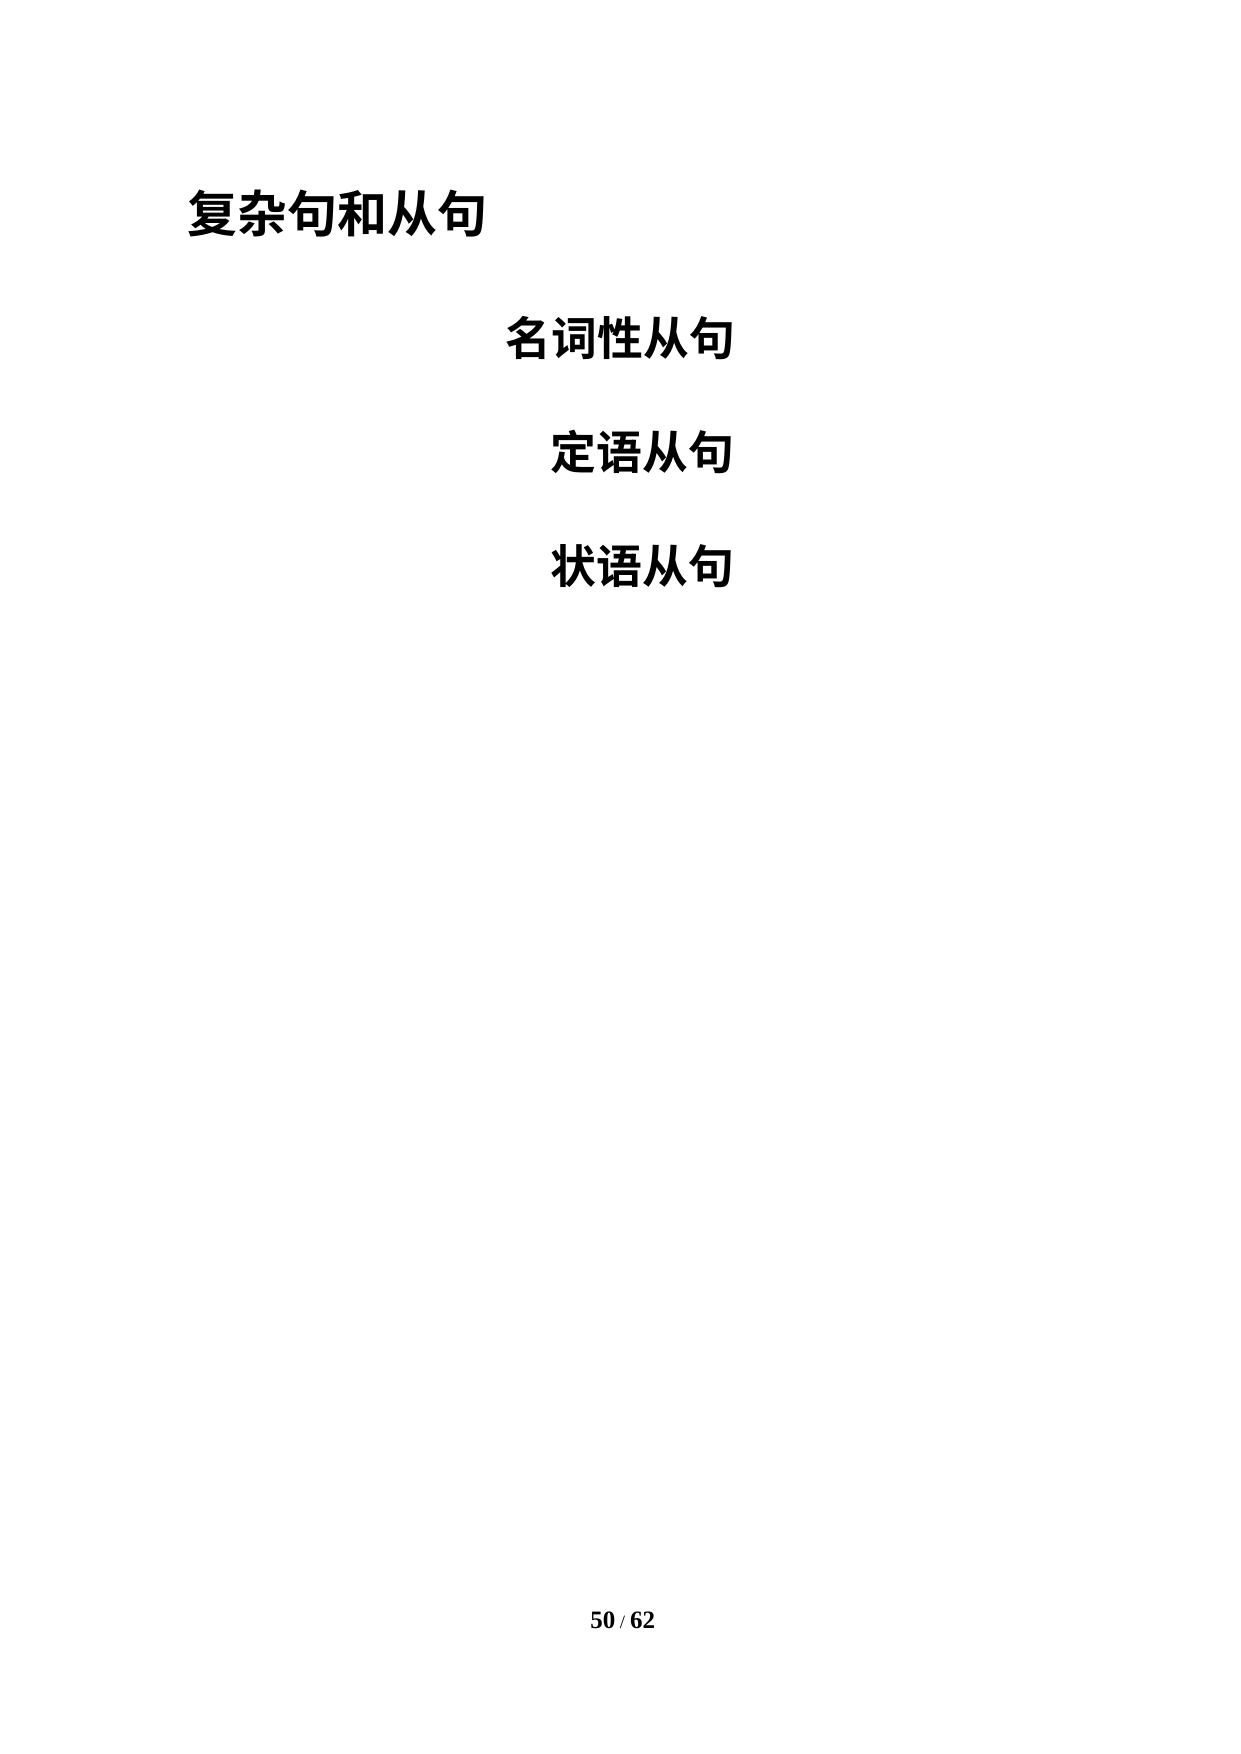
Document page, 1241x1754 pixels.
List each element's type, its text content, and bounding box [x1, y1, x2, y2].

subtitle 复杂句和从句 [187, 162, 1053, 259]
subtitle 定语从句 [187, 401, 1053, 499]
subtitle 状语从句 [187, 515, 1053, 613]
subtitle 名词性从句 [187, 287, 1053, 384]
